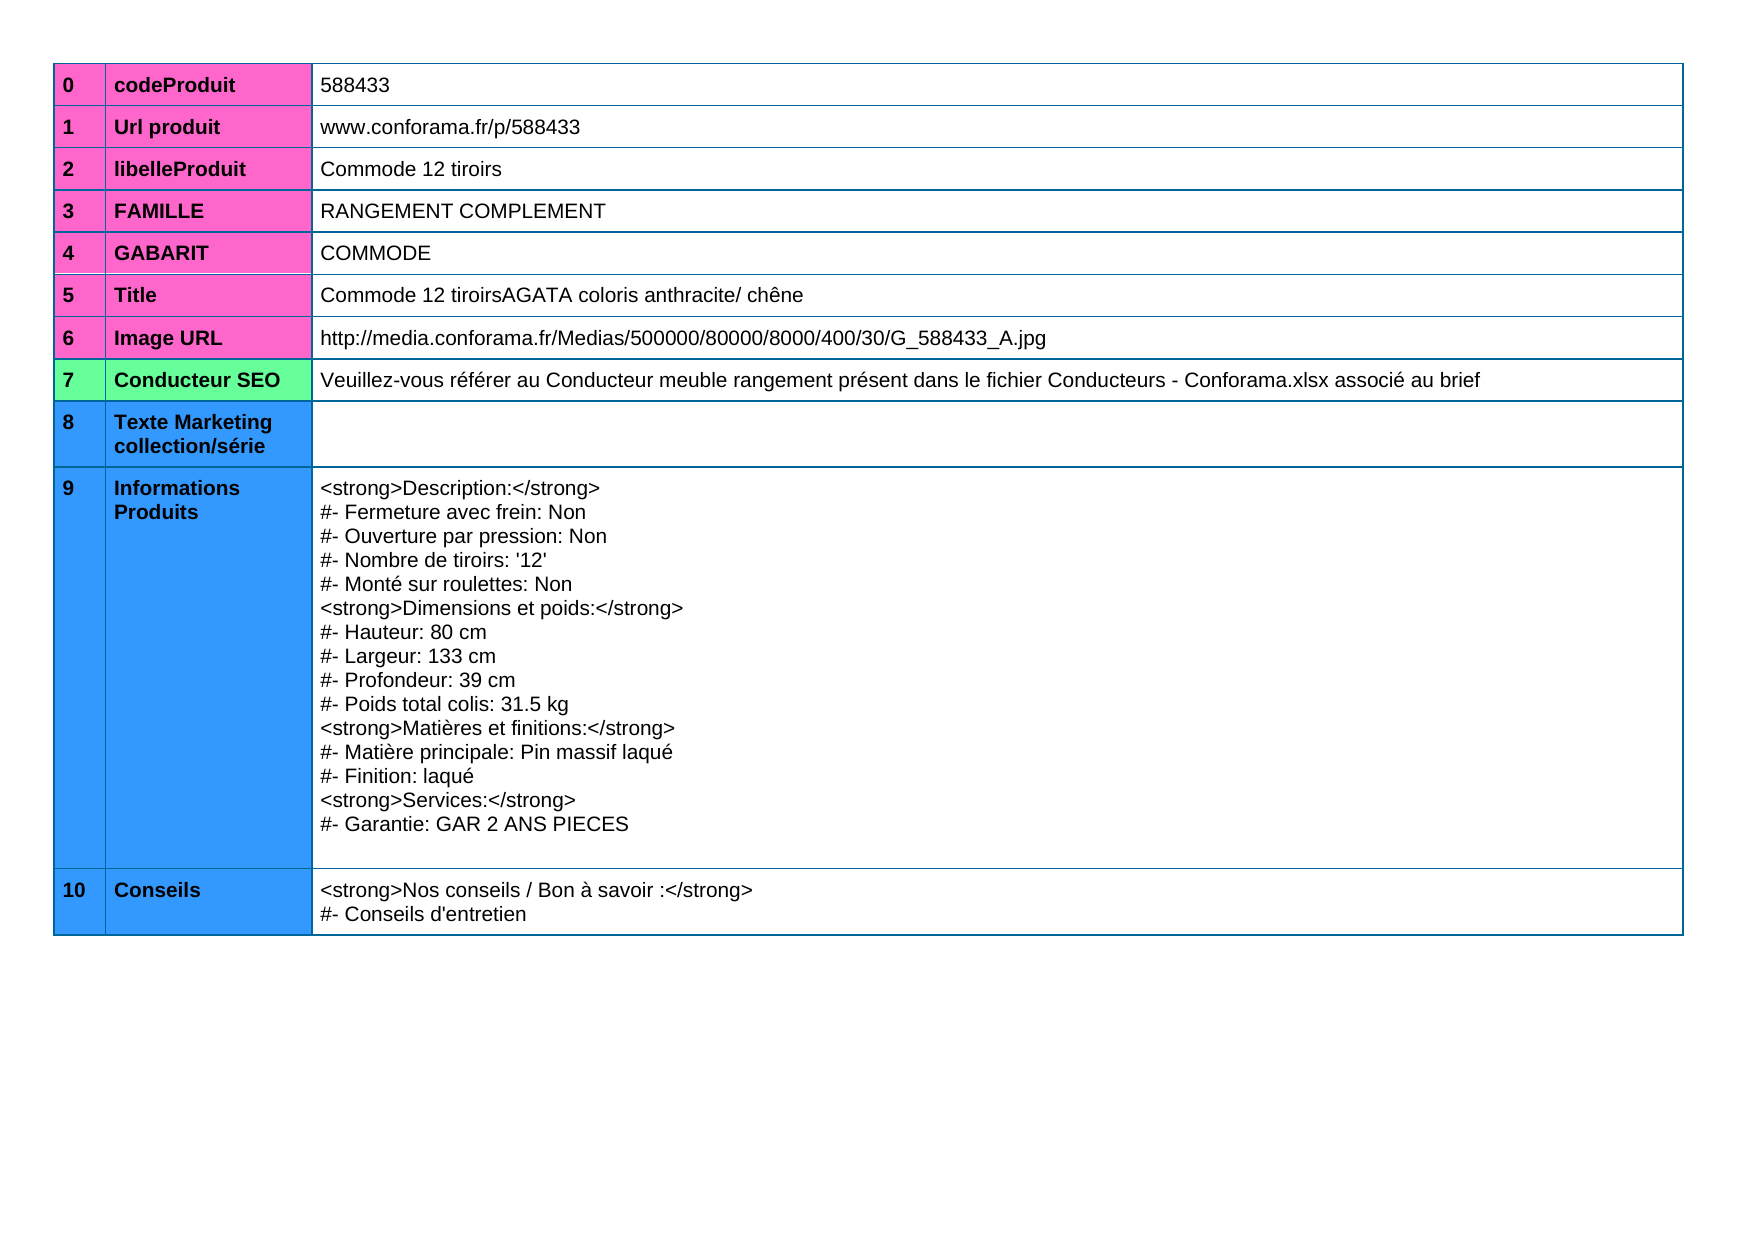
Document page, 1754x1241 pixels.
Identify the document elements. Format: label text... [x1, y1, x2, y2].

table_cell Url produit [106, 106, 311, 147]
table_cell Commode 12 tiroirs [313, 148, 1682, 189]
table_cell RANGEMENT COMPLEMENT [313, 191, 1682, 231]
table_header 0 [55, 64, 105, 105]
table_cell 9 [55, 468, 105, 868]
table_cell Texte Marketing collection/série [106, 402, 311, 466]
table_cell GABARIT [106, 233, 311, 273]
table_cell 7 [55, 360, 105, 400]
table_cell Image URL [106, 317, 311, 358]
table_cell Conducteur SEO [106, 360, 311, 400]
table_cell 4 [55, 233, 105, 273]
table_cell 3 [55, 191, 105, 231]
table_cell Conseils [106, 869, 311, 934]
table_cell Informations Produits [106, 468, 311, 868]
table_cell FAMILLE [106, 191, 311, 231]
table_cell 10 [55, 869, 105, 934]
table_cell COMMODE [313, 233, 1682, 273]
table_cell <strong>Description:</strong> #- Fermeture avec frein: Non #- Ouverture par pression: Non #- Nombre de tiroirs: '12' #- Monté sur roulettes: Non <strong>Dimensions et poids:</strong> #- Hauteur: 80 cm #- Largeur: 133 cm #- Profondeur: 39 cm #- Poids total colis: 31.5 kg <strong>Matières et finitions:</strong> #- Matière principale: Pin massif laqué #- Finition: laqué <strong>Services:</strong> #- Garantie: GAR 2 ANS PIECES [313, 468, 1682, 868]
table_cell 2 [55, 148, 105, 189]
table_cell 6 [55, 317, 105, 358]
table_cell 1 [55, 106, 105, 147]
table_header 588433 [313, 64, 1682, 105]
table_cell libelleProduit [106, 148, 311, 189]
table_cell <strong>Nos conseils / Bon à savoir :</strong> #- Conseils d'entretien [313, 869, 1682, 934]
table_header codeProduit [106, 64, 311, 105]
table_cell Title [106, 275, 311, 316]
table_cell [313, 402, 1682, 466]
table_cell Veuillez-vous référer au Conducteur meuble rangement présent dans le fichier Conducteurs - Conforama.xlsx associé au brief [313, 360, 1682, 400]
table_cell Commode 12 tiroirsAGATA coloris anthracite/ chêne [313, 275, 1682, 316]
table_cell 5 [55, 275, 105, 316]
table_cell 8 [55, 402, 105, 466]
table_cell http://media.conforama.fr/Medias/500000/80000/8000/400/30/G_588433_A.jpg [313, 317, 1682, 358]
table_cell www.conforama.fr/p/588433 [313, 106, 1682, 147]
